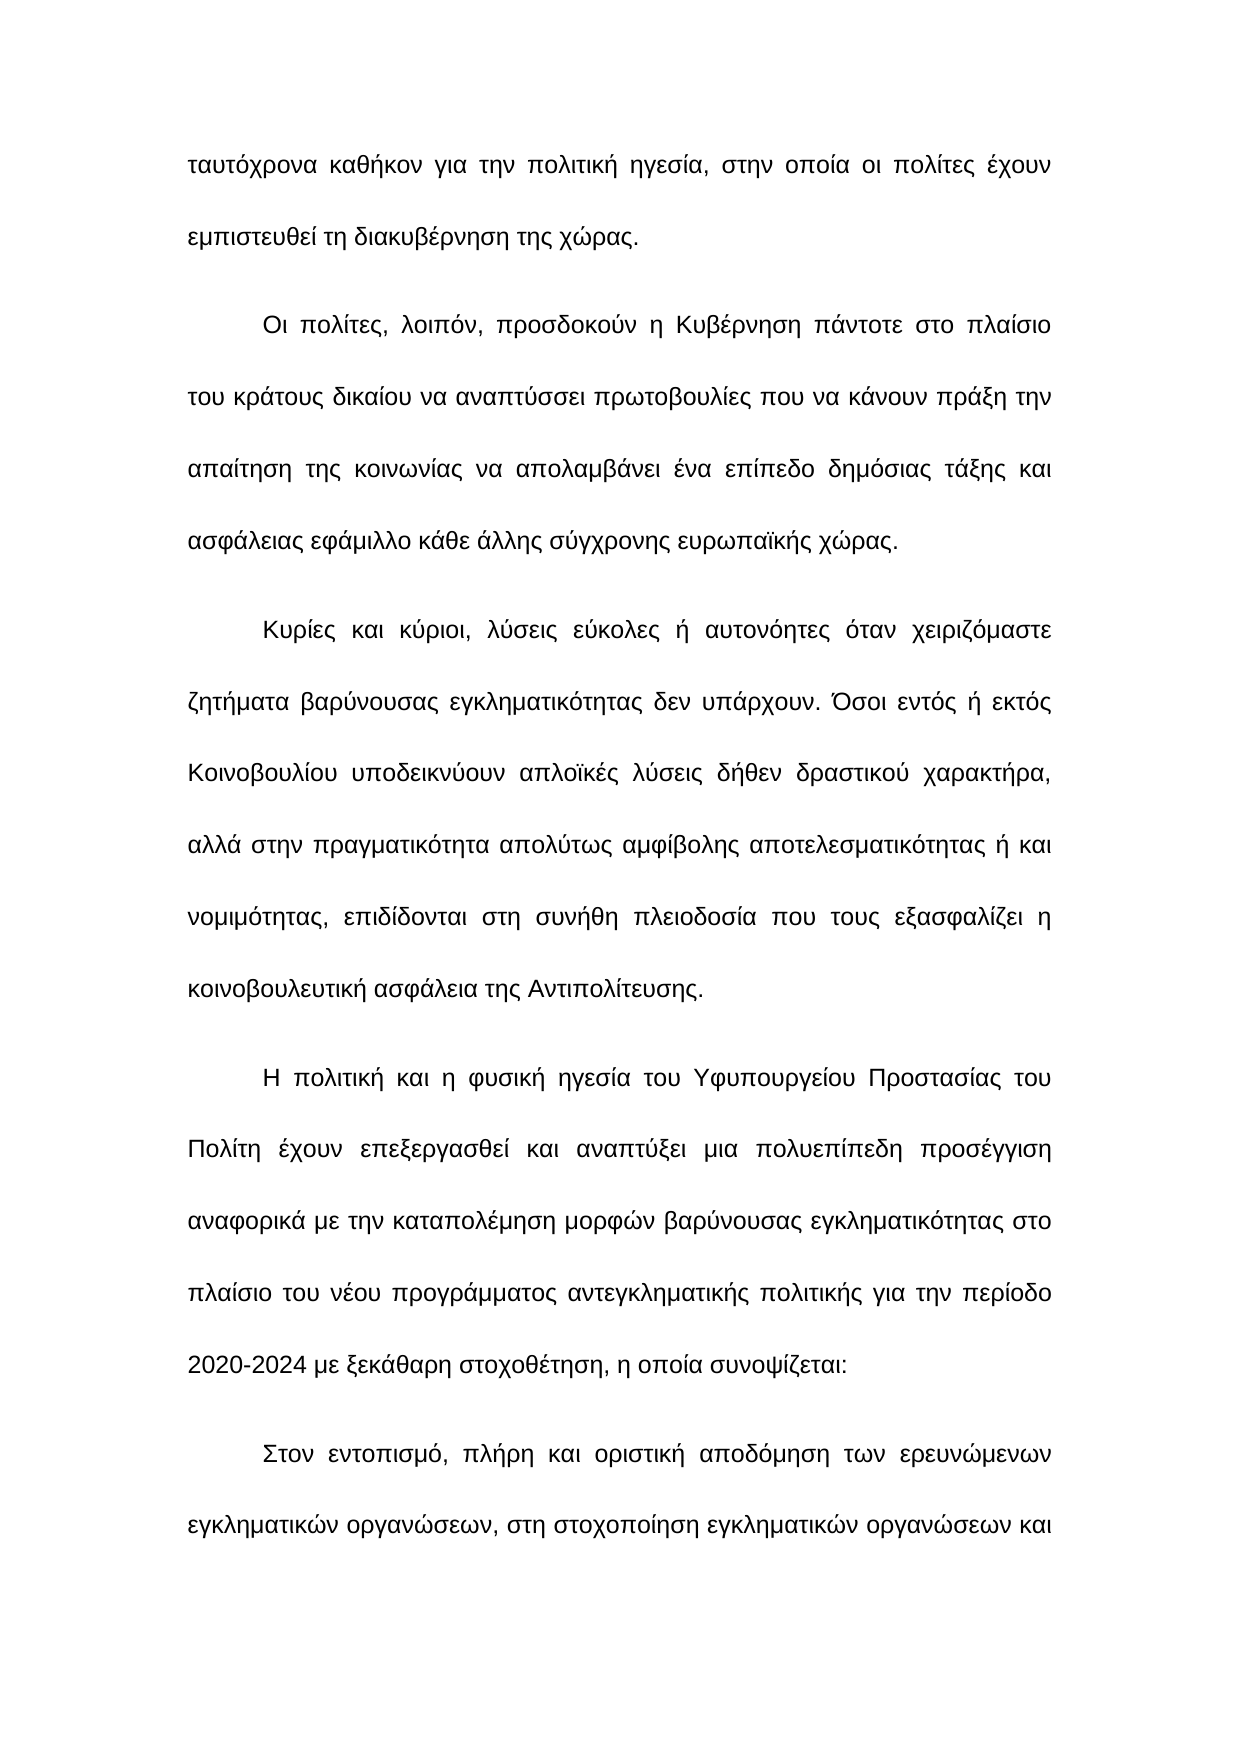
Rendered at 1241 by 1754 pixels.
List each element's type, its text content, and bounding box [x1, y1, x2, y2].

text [187, 150, 1053, 251]
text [187, 1438, 1053, 1539]
text Η πολιτική και η φυσική ηγεσία του Υφυπουργείου Προστασίας του Πολίτη έχουν επεξεργασθεί και αναπτύξει μια πολυεπίπεδη προσέγγιση αναφορικά με την καταπολέμηση μορφών βαρύνουσας εγκληματικότητας στο πλαίσιο του νέου προγράμματος αντεγκληματικής πολιτικής για την περίοδο 2020-2024 με ξεκάθαρη στοχοθέτηση, η οποία συνοψίζεται: [187, 1062, 1053, 1379]
text Κυρίες και κύριοι, λύσεις εύκολες ή αυτονόητες όταν χειριζόμαστε ζητήματα βαρύνουσας εγκληματικότητας δεν υπάρχουν. Όσοι εντός ή εκτός Κοινοβουλίου υποδεικνύουν απλοϊκές λύσεις δήθεν δραστικού χαρακτήρα, αλλά στην πραγματικότητα απολύτως αμφίβολης αποτελεσματικότητας ή και νομιμότητας, επιδίδονται στη συνήθη πλειοδοσία που τους εξασφαλίζει η κοινοβουλευτική ασφάλεια της Αντιπολίτευσης. [187, 614, 1053, 1003]
text Οι πολίτες, λοιπόν, προσδοκούν η Κυβέρνηση πάντοτε στο πλαίσιο του κράτους δικαίου να αναπτύσσει πρωτοβουλίες που να κάνουν πράξη την απαίτηση της κοινωνίας να απολαμβάνει ένα επίπεδο δημόσιας τάξης και ασφάλειας εφάμιλλο κάθε άλλης σύγχρονης ευρωπαϊκής χώρας. [187, 310, 1053, 555]
